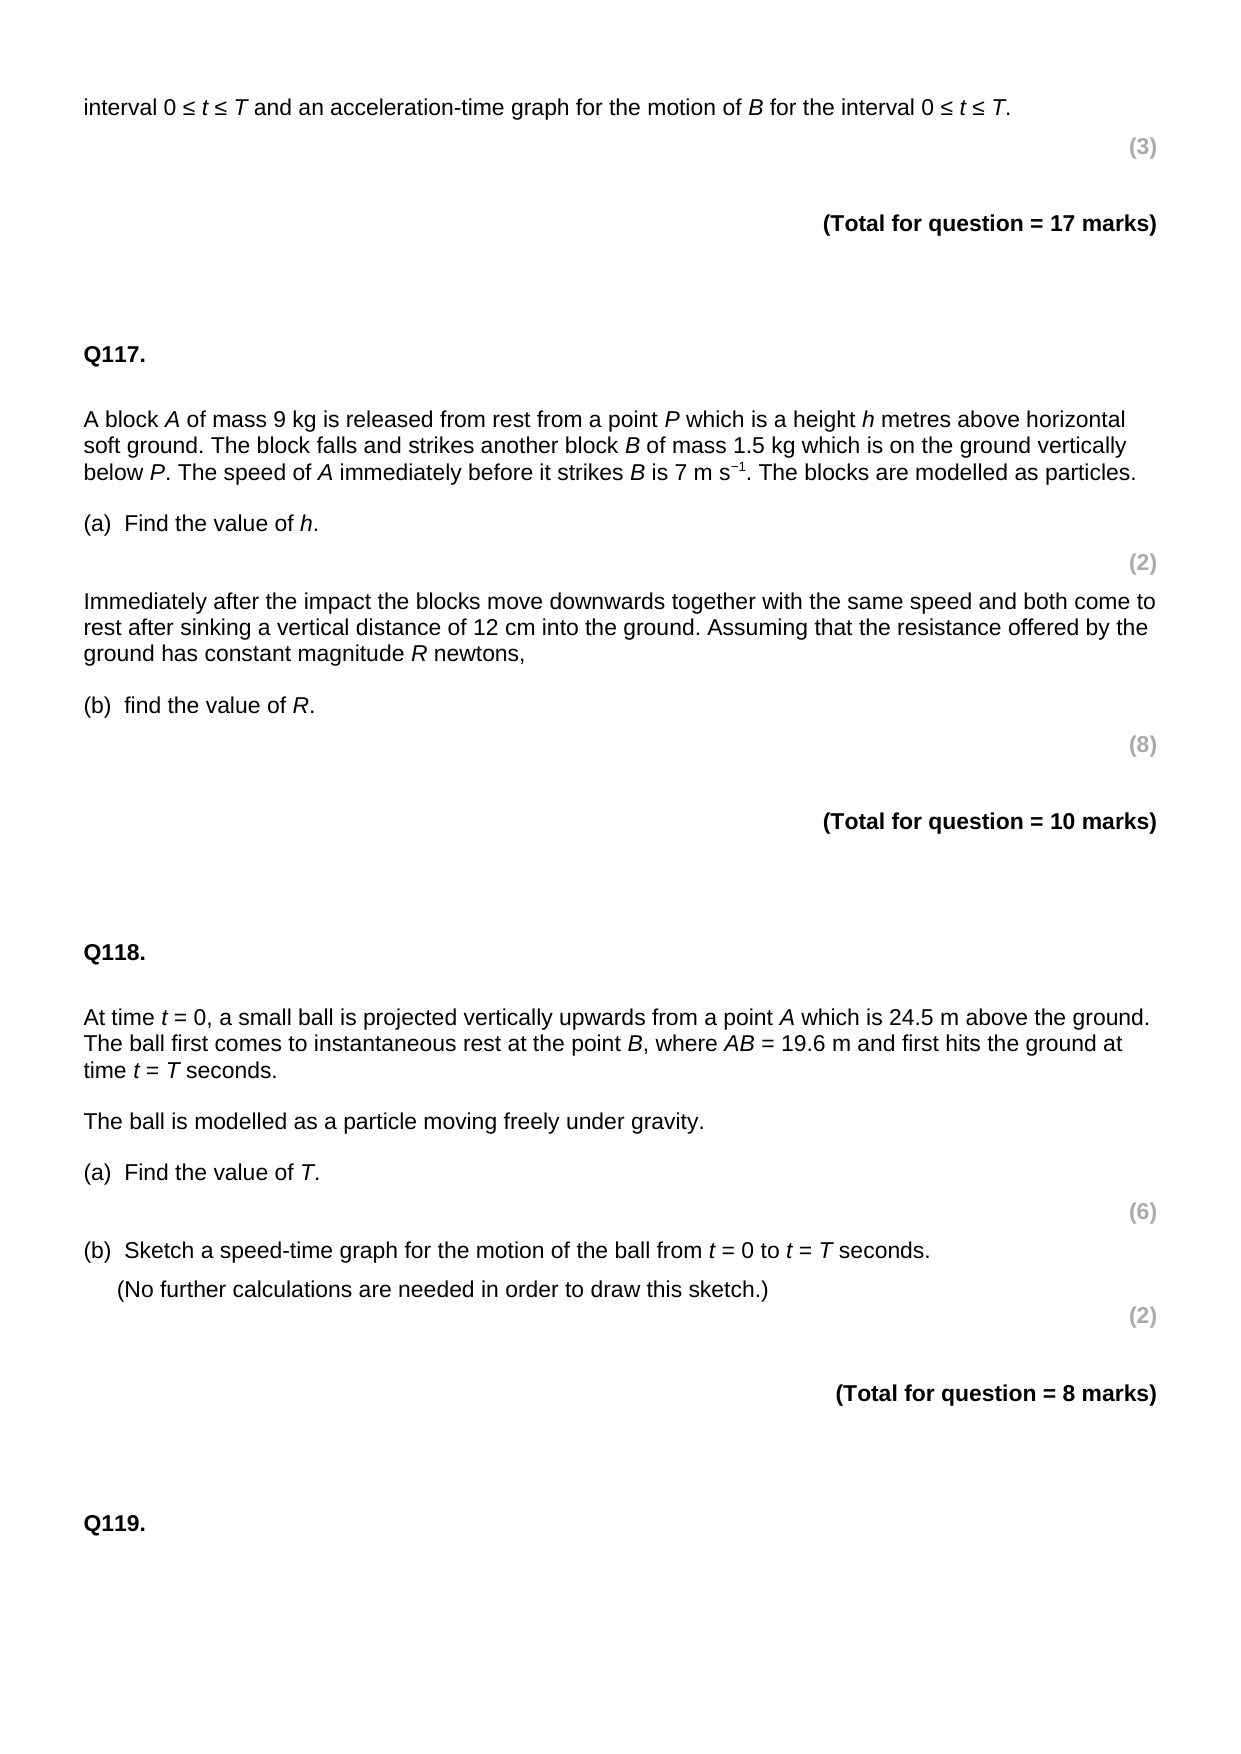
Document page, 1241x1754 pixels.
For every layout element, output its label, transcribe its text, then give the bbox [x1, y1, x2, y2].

text (b) find the value of R. [83, 692, 1157, 718]
text At time t = 0, a small ball is projected vertically upwards from a point A which is 24.5 m above the ground. The ball first comes to instantaneous rest at the point B, where AB = 19.6 m and first hits the ground at time t = T seconds. [83, 1004, 1157, 1083]
text (b) Sketch a speed-time graph for the motion of the ball from t = 0 to t = T seconds. [83, 1237, 1157, 1263]
text (Total for question = 8 marks) [83, 1380, 1157, 1406]
text (Total for question = 10 marks) [83, 808, 1157, 835]
text A block A of mass 9 kg is released from rest from a point P which is a height h metres above horizontal soft ground. The block falls and strikes another block B of mass 1.5 kg which is on the ground vertically below P. The speed of A immediately before it strikes B is 7 m s−1. The blocks are modelled as particles. [83, 406, 1157, 485]
text (2) [83, 1302, 1157, 1329]
text (3) [83, 133, 1157, 159]
text Q118. [83, 939, 1157, 991]
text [83, 94, 1157, 120]
text Q119. [83, 1510, 1157, 1563]
text (a) Find the value of h. [83, 510, 1157, 536]
text (Total for question = 17 marks) [83, 210, 1157, 237]
text (6) [83, 1198, 1157, 1224]
text Immediately after the impact the blocks move downwards together with the same speed and both come to rest after sinking a vertical distance of 12 cm into the ground. Assuming that the resistance offered by the ground has constant magnitude R newtons, [83, 588, 1157, 667]
text (a) Find the value of T. [83, 1159, 1157, 1186]
text The ball is modelled as a particle moving freely under gravity. [83, 1108, 1157, 1134]
text (2) [83, 549, 1157, 575]
text Q117. [83, 341, 1157, 393]
text (8) [83, 731, 1157, 757]
text (No further calculations are needed in order to draw this sketch.) [117, 1276, 1157, 1302]
